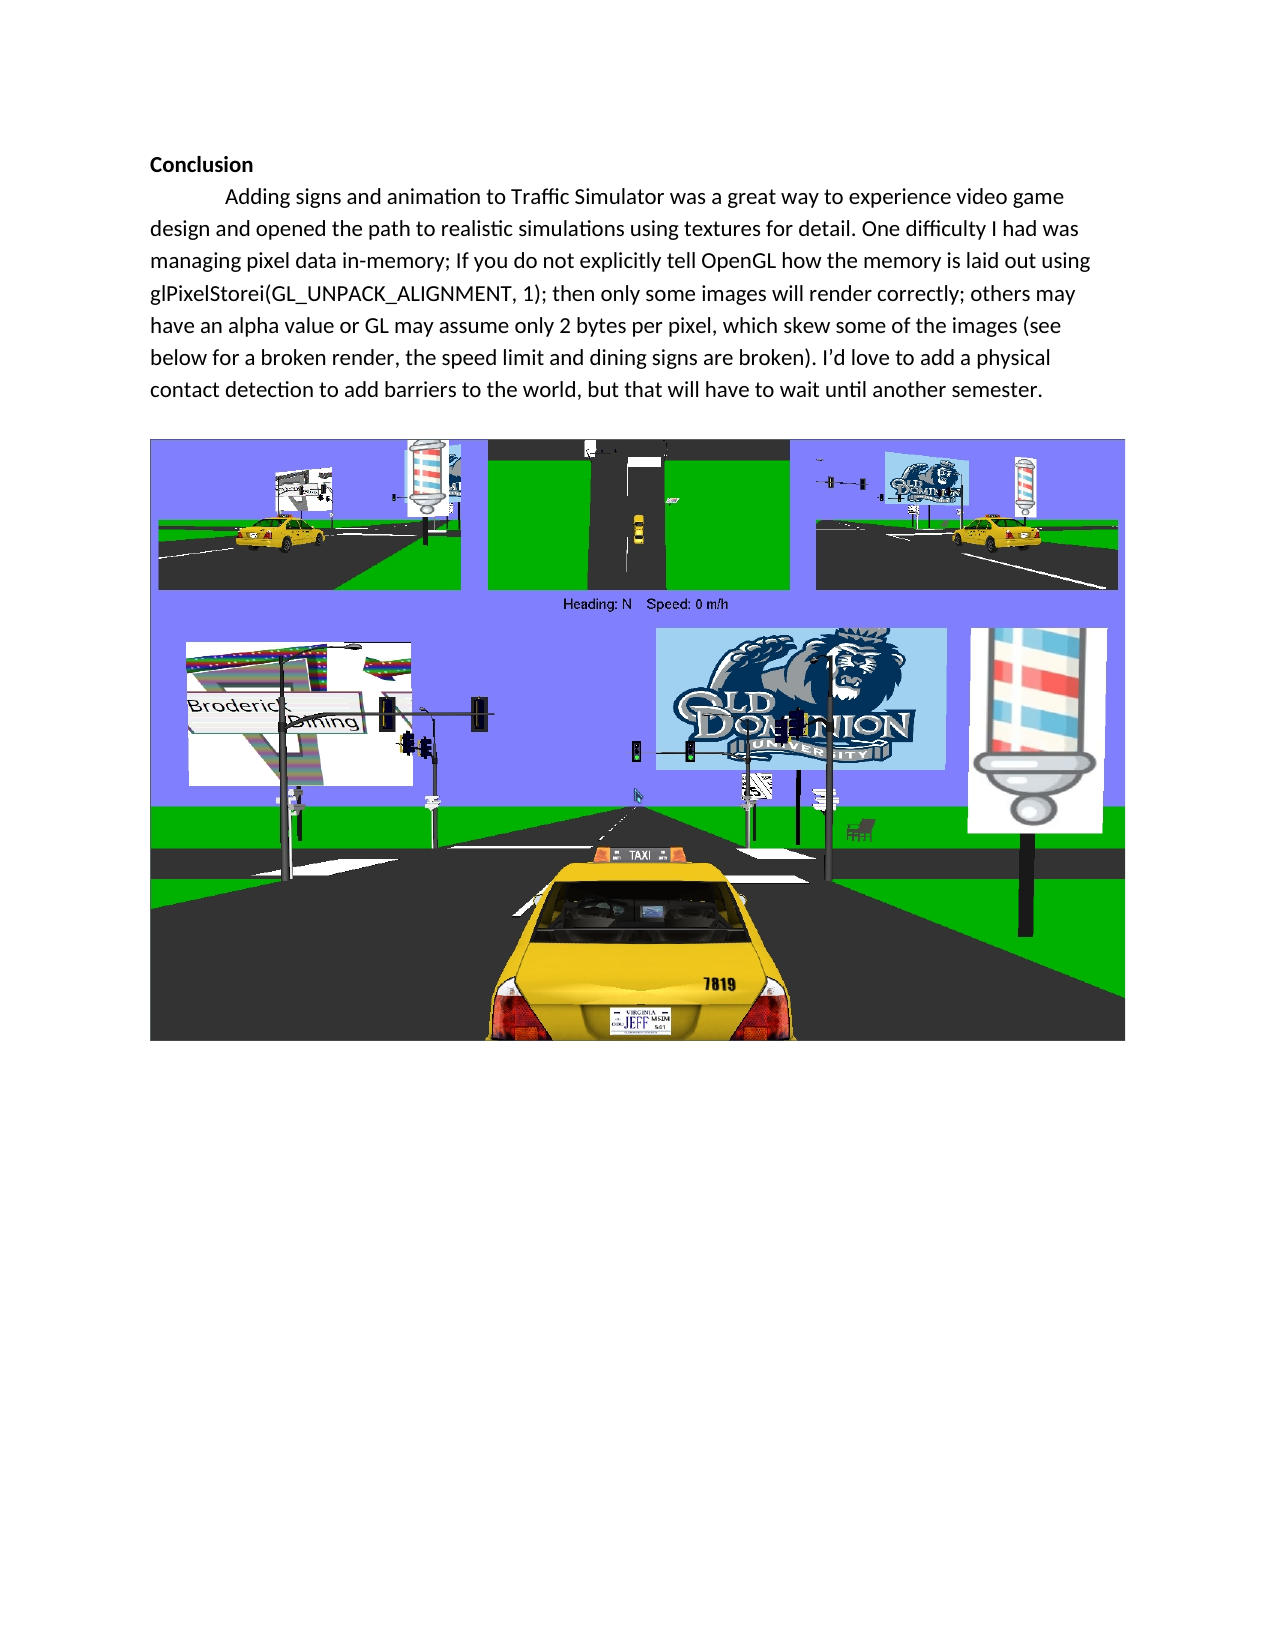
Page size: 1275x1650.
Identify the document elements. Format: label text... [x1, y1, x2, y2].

text Conclusion [150, 150, 1125, 178]
picture [150, 439, 1125, 1041]
text Adding signs and animation to Traffic Simulator was a great way to experience video game design and opened the path to realistic simulations using textures for detail. One difficulty I had was managing pixel data in-memory; If you do not explicitly tell OpenGL how the memory is laid out using glPixelStorei(GL_UNPACK_ALIGNMENT, 1); then only some images will render correctly; others may have an alpha value or GL may assume only 2 bytes per pixel, which skew some of the images (see below for a broken render, the speed limit and dining signs are broken). I’d love to add a physical contact detection to add barriers to the world, but that will have to wait until another semester. [150, 182, 1125, 403]
